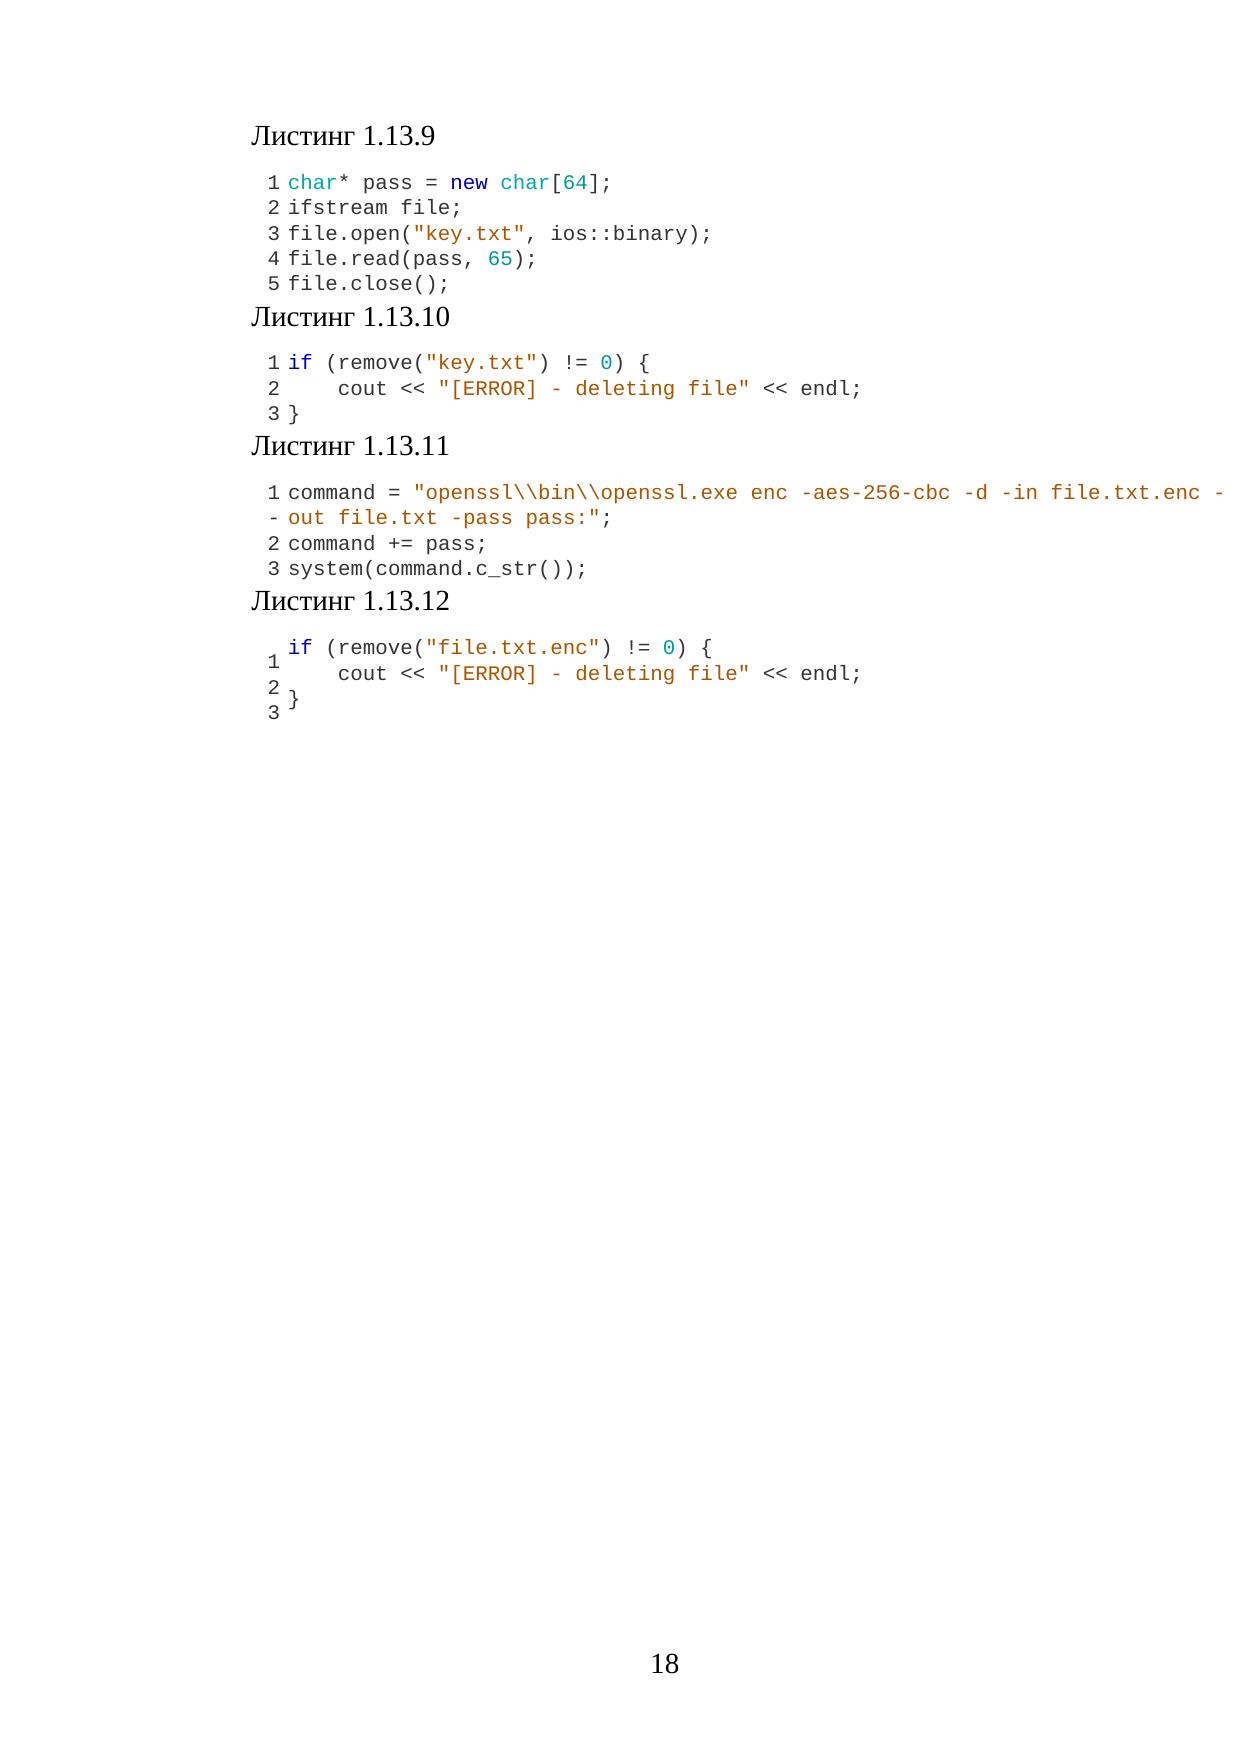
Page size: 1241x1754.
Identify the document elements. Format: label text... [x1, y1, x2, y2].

list Листинг 1.13.11 [251, 428, 1152, 462]
list Листинг 1.13.12 [251, 583, 1152, 617]
table_header if (remove("file.txt.enc") != 0) { cout << "[ERROR] - deleting file" << endl; } [286, 634, 869, 742]
table_header 1 2 3 4 5 [266, 169, 286, 299]
table_header 1 2 3 [266, 634, 286, 742]
list Листинг 1.13.9 [251, 118, 1152, 152]
table_header 1 - 2 3 [266, 479, 286, 583]
table_header command = "openssl\\bin\\openssl.exe enc -aes-256-cbc -d -in file.txt.enc -out file.txt -pass pass:"; command += pass; system(command.c_str()); [286, 479, 1240, 583]
list Листинг 1.13.10 [251, 299, 1152, 332]
table_header 1 2 3 [266, 349, 286, 428]
table_header if (remove("key.txt") != 0) { cout << "[ERROR] - deleting file" << endl; } [286, 349, 869, 428]
table_header char* pass = new char[64]; ifstream file; file.open("key.txt", ios::binary); file.read(pass, 65); file.close(); [286, 169, 719, 299]
